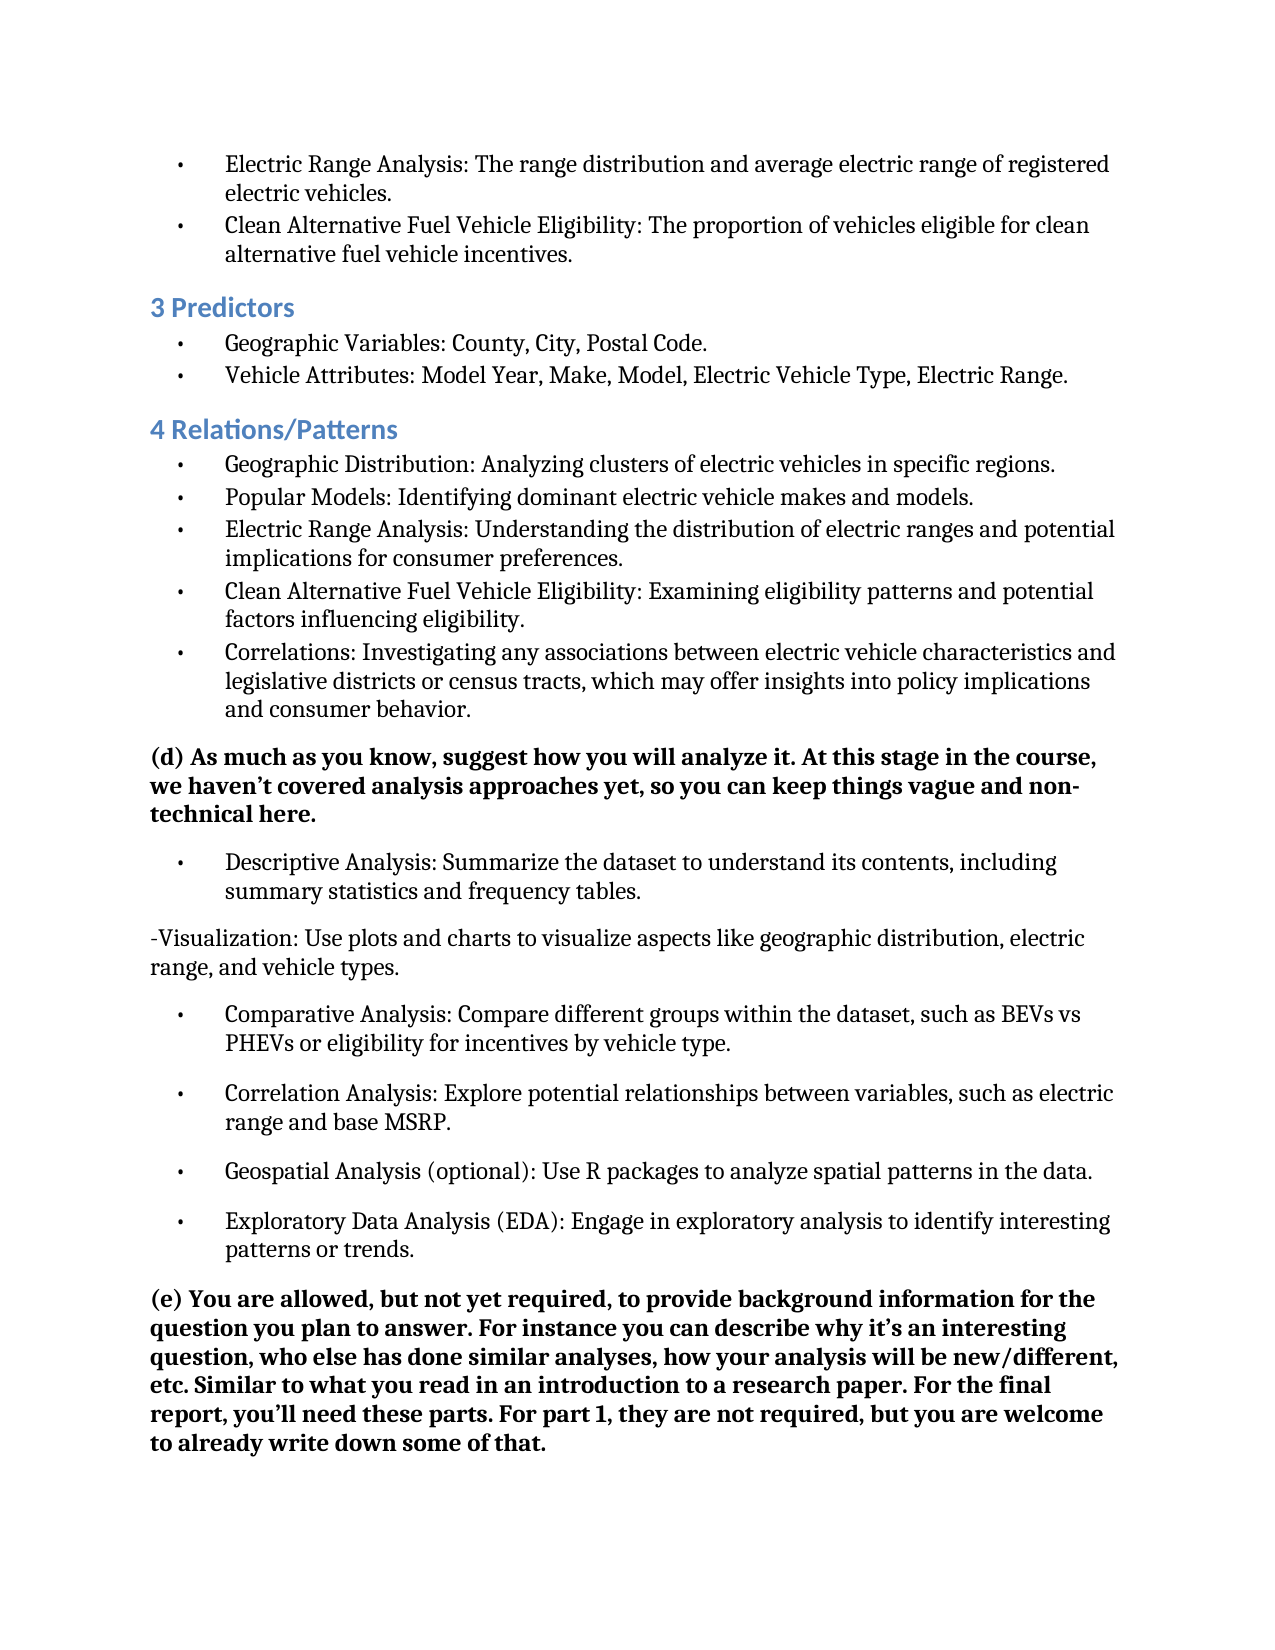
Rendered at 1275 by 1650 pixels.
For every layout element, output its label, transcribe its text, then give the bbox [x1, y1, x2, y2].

list Electric Range Analysis: Understanding the distribution of electric ranges and potential implications for consumer preferences. [175, 515, 1125, 573]
list Exploratory Data Analysis (EDA): Engage in exploratory analysis to identify interesting patterns or trends. [175, 1207, 1125, 1264]
list Geographic Distribution: Analyzing clusters of electric vehicles in specific regions. [175, 450, 1125, 479]
list Geospatial Analysis (optional): Use R packages to analyze spatial patterns in the data. [175, 1157, 1125, 1186]
list Descriptive Analysis: Summarize the dataset to understand its contents, including summary statistics and frequency tables. [175, 848, 1125, 905]
text (e) You are allowed, but not yet required, to provide background information for the question you plan to answer. For instance you can describe why it’s an interesting question, who else has done similar analyses, how your analysis will be new/different, etc. Similar to what you read in an introduction to a research paper. For the final report, you’ll need these parts. For part 1, they are not required, but you are welcome to already write down some of that. [150, 1285, 1125, 1457]
list Comparative Analysis: Compare different groups within the dataset, such as BEVs vs PHEVs or eligibility for incentives by vehicle type. [175, 1000, 1125, 1058]
list Electric Range Analysis: The range distribution and average electric range of registered electric vehicles. [175, 150, 1125, 207]
list Popular Models: Identifying dominant electric vehicle makes and models. [175, 483, 1125, 512]
text (d) As much as you know, suggest how you will analyze it. At this stage in the course, we haven’t covered analysis approaches yet, so you can keep things vague and non-technical here. [150, 743, 1125, 829]
list Clean Alternative Fuel Vehicle Eligibility: Examining eligibility patterns and potential factors influencing eligibility. [175, 577, 1125, 634]
list Vehicle Attributes: Model Year, Make, Model, Electric Vehicle Type, Electric Range. [175, 361, 1125, 390]
list Clean Alternative Fuel Vehicle Eligibility: The proportion of vehicles eligible for clean alternative fuel vehicle incentives. [175, 211, 1125, 269]
list Correlations: Investigating any associations between electric vehicle characteristics and legislative districts or census tracts, which may offer insights into policy implications and consumer behavior. [175, 638, 1125, 724]
subtitle 3 Predictors [150, 289, 1125, 325]
list Correlation Analysis: Explore potential relationships between variables, such as electric range and base MSRP. [175, 1079, 1125, 1136]
subtitle 4 Relations/Patterns [150, 411, 1125, 447]
text -Visualization: Use plots and charts to visualize aspects like geographic distribution, electric range, and vehicle types. [150, 924, 1125, 982]
list Geographic Variables: County, City, Postal Code. [175, 329, 1125, 358]
